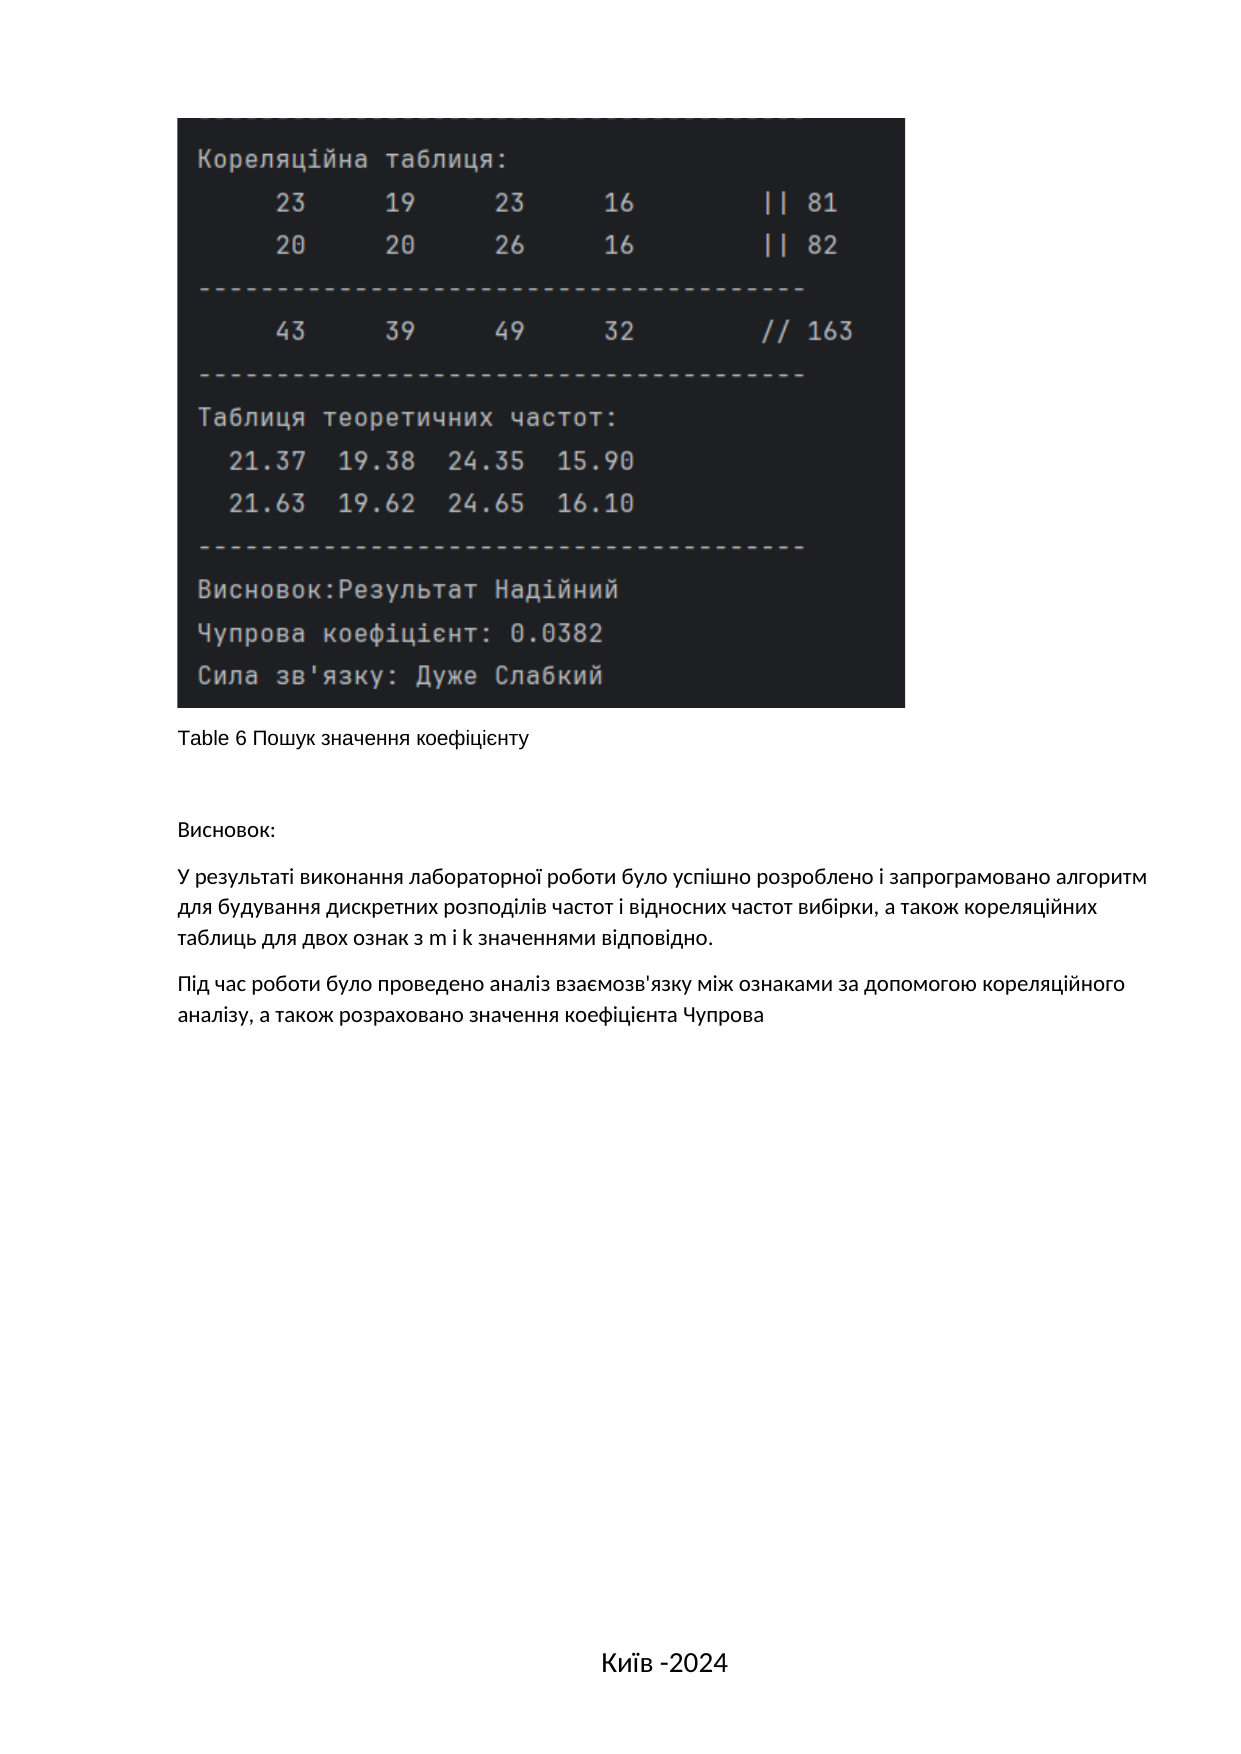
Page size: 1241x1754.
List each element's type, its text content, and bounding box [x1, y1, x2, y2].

text Під час роботи було проведено аналіз взаємозв'язку між ознаками за допомогою кореляційного аналізу, а також розраховано значення коефіцієнта Чупрова [177, 969, 1152, 1028]
text Висновок: [177, 815, 1152, 843]
text У результаті виконання лабораторної роботи було успішно розроблено і запрограмовано алгоритм для будування дискретних розподілів частот і відносних частот вибірки, а також кореляційних таблиць для двох ознак з m і k значеннями відповідно. [177, 862, 1152, 951]
picture [177, 118, 906, 708]
text Table 6 Пошук значення коефіцієнту [177, 726, 1152, 750]
